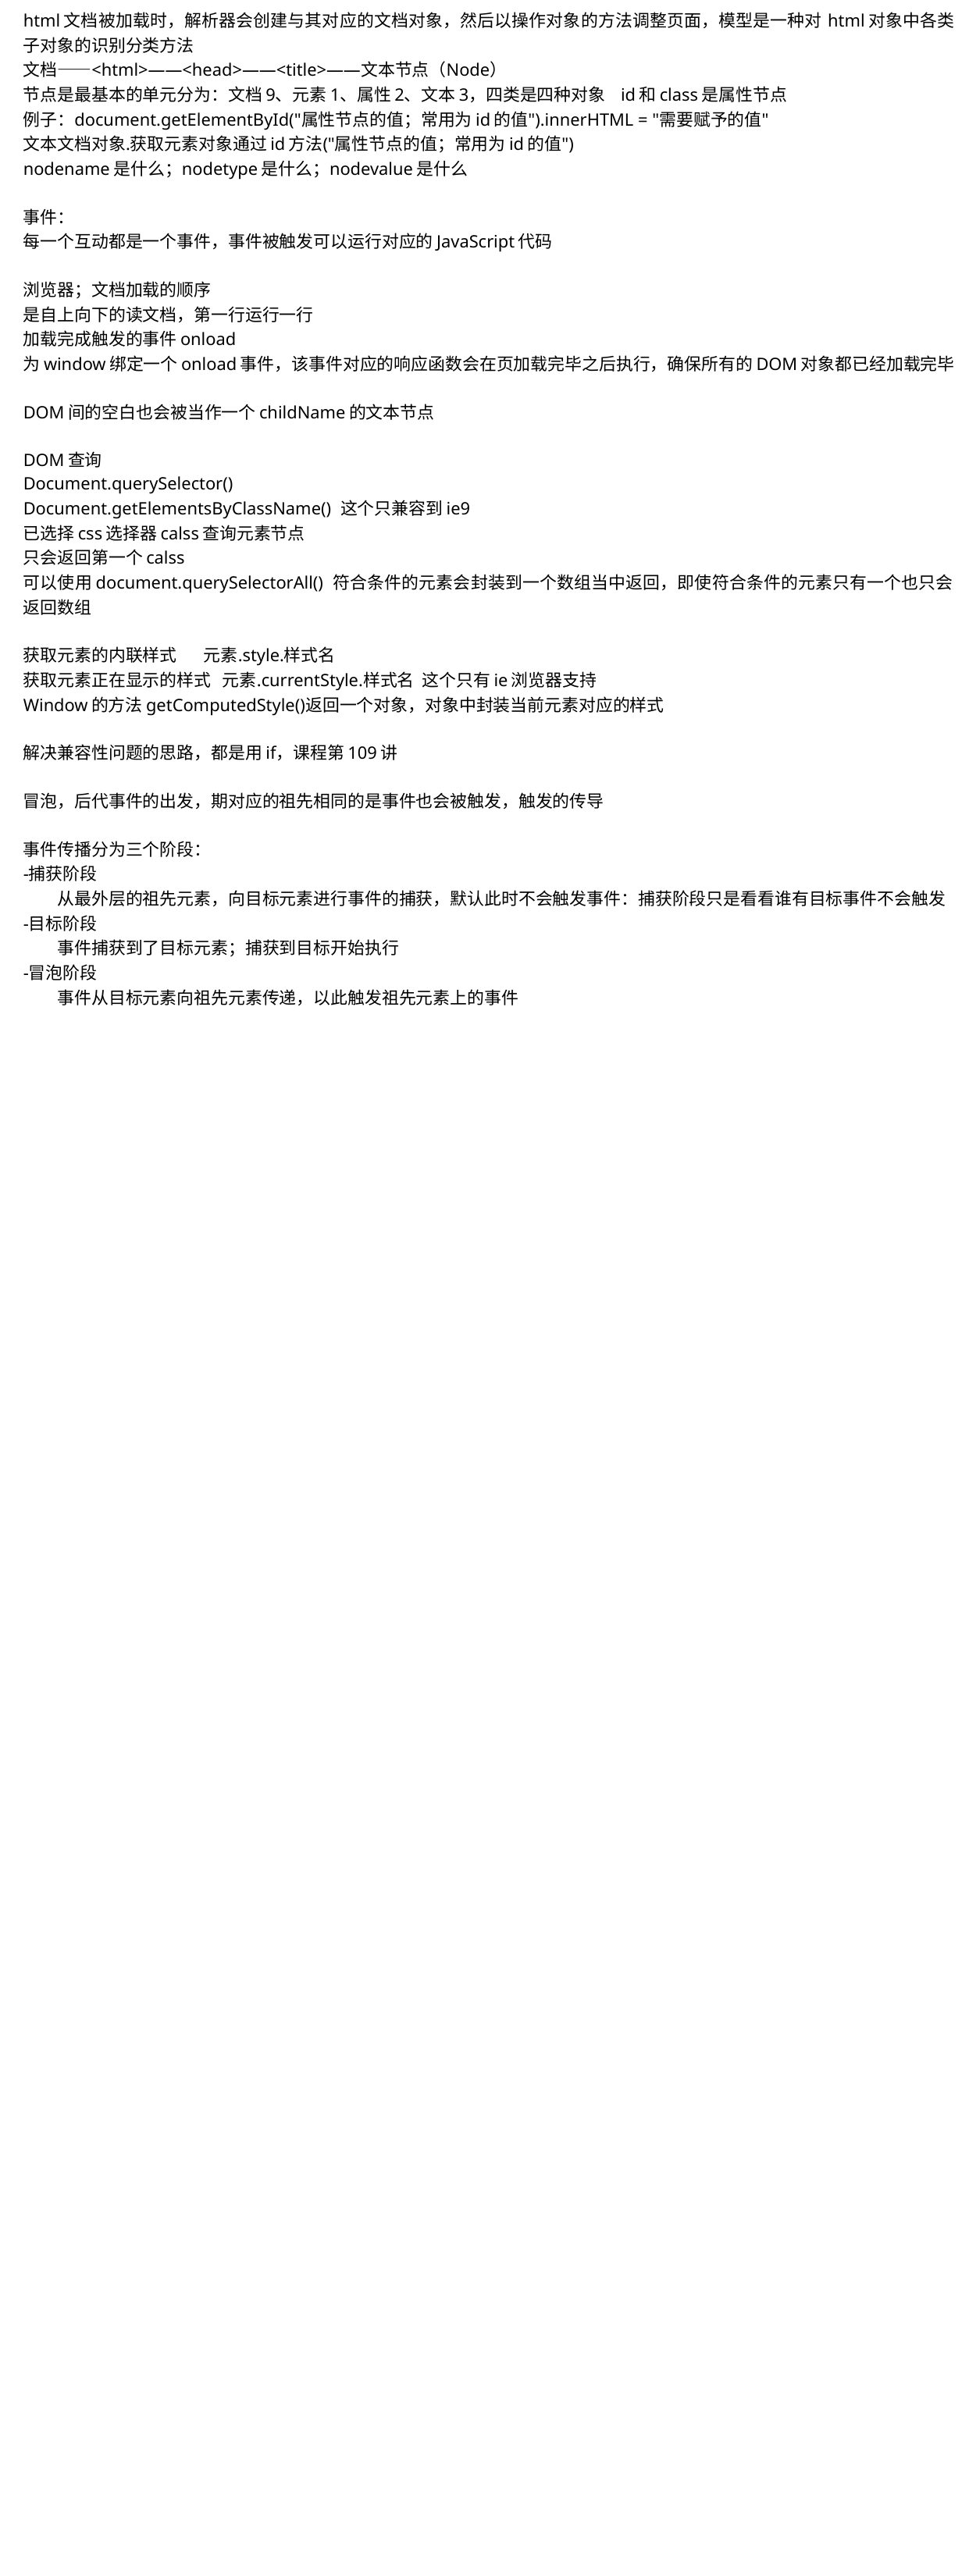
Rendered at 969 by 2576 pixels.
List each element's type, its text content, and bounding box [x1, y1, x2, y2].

text 解决兼容性问题的思路，都是用if，课程第109讲 [23, 739, 954, 764]
text 事件传播分为三个阶段： [23, 836, 954, 860]
text 从最外层的祖先元素，向目标元素进行事件的捕获，默认此时不会触发事件：捕获阶段只是看看谁有目标事件不会触发 [23, 885, 954, 910]
text -捕获阶段 [23, 860, 954, 885]
text Document.querySelector() [23, 471, 954, 495]
text 文档——<html>——<head>——<title>——文本节点（Node） [23, 56, 954, 81]
text 事件从目标元素向祖先元素传递，以此触发祖先元素上的事件 [23, 984, 954, 1009]
text DOM查询 [23, 447, 954, 471]
text 浏览器；文档加载的顺序 [23, 276, 954, 301]
text 可以使用document.querySelectorAll() 符合条件的元素会封装到一个数组当中返回，即使符合条件的元素只有一个也只会返回数组 [23, 569, 954, 619]
text 例子：document.getElementById("属性节点的值；常用为id的值").innerHTML = "需要赋予的值" [23, 106, 954, 130]
text 已选择css选择器calss查询元素节点 [23, 520, 954, 544]
text 是自上向下的读文档，第一行运行一行 [23, 301, 954, 326]
text 只会返回第一个calss [23, 544, 954, 569]
text 事件捕获到了目标元素；捕获到目标开始执行 [23, 934, 954, 959]
text 获取元素正在显示的样式 元素.currentStyle.样式名 这个只有ie浏览器支持 [23, 667, 954, 692]
text 获取元素的内联样式 元素.style.样式名 [23, 642, 954, 667]
text -冒泡阶段 [23, 959, 954, 984]
text -目标阶段 [23, 910, 954, 934]
text 冒泡，后代事件的出发，期对应的祖先相同的是事件也会被触发，触发的传导 [23, 788, 954, 813]
text html文档被加载时，解析器会创建与其对应的文档对象，然后以操作对象的方法调整页面，模型是一种对html对象中各类子对象的识别分类方法 [23, 7, 954, 56]
text 为window绑定一个onload事件，该事件对应的响应函数会在页加载完毕之后执行，确保所有的DOM对象都已经加载完毕 [23, 350, 954, 375]
text 节点是最基本的单元分为：文档9、元素1、属性2、文本3，四类是四种对象 id和class是属性节点 [23, 81, 954, 106]
text Document.getElementsByClassName() 这个只兼容到ie9 [23, 495, 954, 520]
text 每一个互动都是一个事件，事件被触发可以运行对应的JavaScript代码 [23, 228, 954, 253]
text DOM间的空白也会被当作一个childName的文本节点 [23, 399, 954, 423]
text 文本文档对象.获取元素对象通过id方法("属性节点的值；常用为id的值") [23, 130, 954, 155]
text 加载完成触发的事件onload [23, 326, 954, 350]
text Window的方法getComputedStyle()返回一个对象，对象中封装当前元素对应的样式 [23, 692, 954, 717]
text 事件： [23, 204, 954, 228]
text nodename是什么；nodetype是什么；nodevalue是什么 [23, 155, 954, 180]
